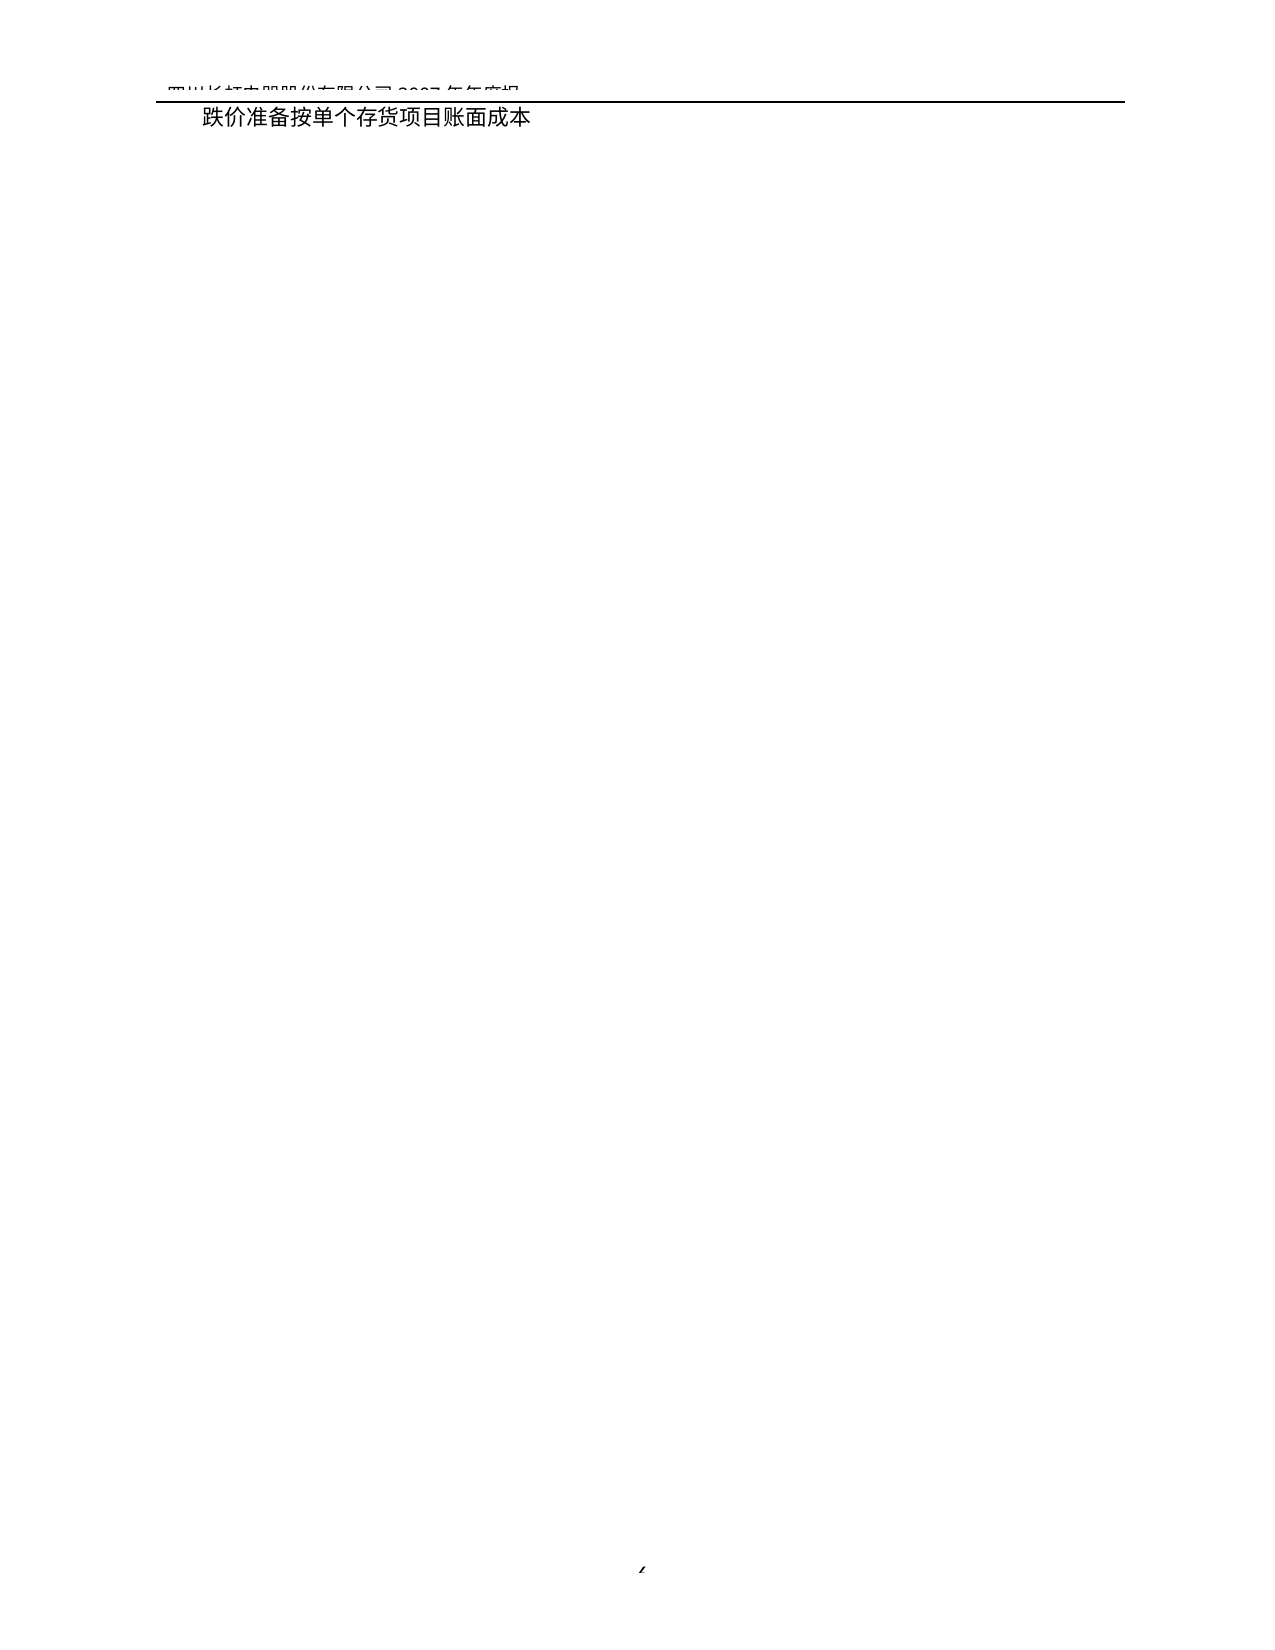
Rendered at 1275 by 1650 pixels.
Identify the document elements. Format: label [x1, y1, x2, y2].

text [203, 102, 1123, 132]
